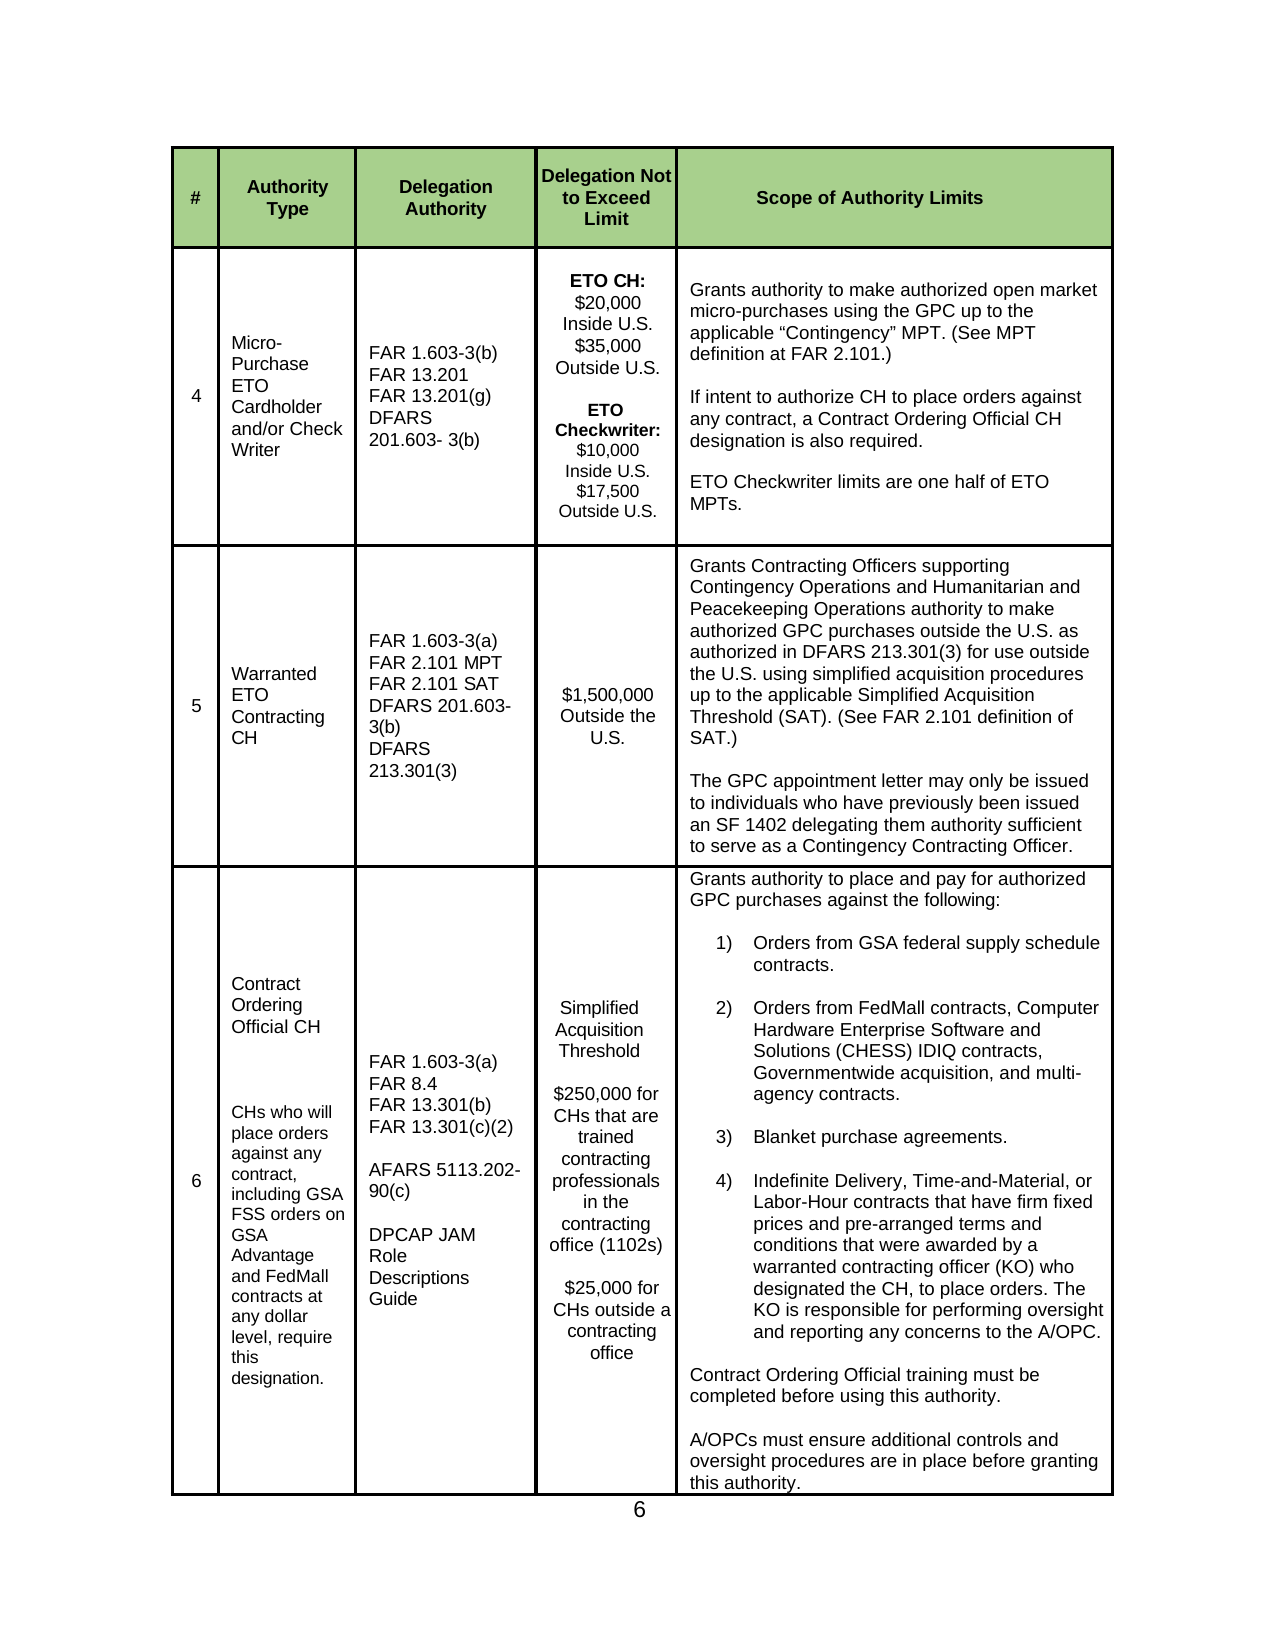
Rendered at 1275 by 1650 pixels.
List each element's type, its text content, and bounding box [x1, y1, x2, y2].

table_header Authority Type [220, 149, 354, 246]
table_cell FAR 1.603-3(b) FAR 13.201 FAR 13.201(g) DFARS 201.603- 3(b) [357, 249, 534, 543]
table_cell Grants authority to place and pay for authorized GPC purchases against the following: 1) Orders from GSA federal supply schedule contracts. 2) Orders from FedMall contracts, Computer Hardware Enterprise Software and Solutions (CHESS) IDIQ contracts, Governmentwide acquisition, and multi- agency contracts. 3) Blanket purchase agreements. 4) Indefinite Delivery, Time-and-Material, or Labor-Hour contracts that have firm fixed prices and pre-arranged terms and conditions that were awarded by a warranted contracting officer (KO) who designated the CH, to place orders. The KO is responsible for performing oversight and reporting any concerns to the A/OPC. Contract Ordering Official training must be completed before using this authority. A/OPCs must ensure additional controls and oversight procedures are in place before granting this authority. [678, 868, 1111, 1493]
table_header Delegation Not to Exceed Limit [538, 149, 675, 246]
table_header Delegation Authority [357, 149, 534, 246]
table_cell Grants authority to make authorized open market micro-purchases using the GPC up to the applicable “Contingency” MPT. (See MPT definition at FAR 2.101.) If intent to authorize CH to place orders against any contract, a Contract Ordering Official CH designation is also required. ETO Checkwriter limits are one half of ETO MPTs. [678, 249, 1111, 543]
table_cell 5 [174, 547, 217, 864]
table_cell $1,500,000 Outside the U.S. [538, 547, 675, 864]
table_header Scope of Authority Limits [678, 149, 1111, 246]
table_cell 4 [174, 249, 217, 543]
table_cell FAR 1.603-3(a) FAR 2.101 MPT FAR 2.101 SAT DFARS 201.603- 3(b) DFARS 213.301(3) [357, 547, 534, 864]
table_cell Micro- Purchase ETO Cardholder and/or Check Writer [220, 249, 354, 543]
table_cell FAR 1.603-3(a) FAR 8.4 FAR 13.301(b) FAR 13.301(c)(2) AFARS 5113.202- 90(c) DPCAP JAM Role Descriptions Guide [357, 868, 534, 1493]
table_cell Warranted ETO Contracting CH [220, 547, 354, 864]
table_cell 6 [174, 868, 217, 1493]
table_header # [174, 149, 217, 246]
table_cell Simplified Acquisition Threshold $250,000 for CHs that are trained contracting professionals in the contracting office (1102s) $25,000 for CHs outside a contracting office [538, 868, 675, 1493]
table_cell Grants Contracting Officers supporting Contingency Operations and Humanitarian and Peacekeeping Operations authority to make authorized GPC purchases outside the U.S. as authorized in DFARS 213.301(3) for use outside the U.S. using simplified acquisition procedures up to the applicable Simplified Acquisition Threshold (SAT). (See FAR 2.101 definition of SAT.) The GPC appointment letter may only be issued to individuals who have previously been issued an SF 1402 delegating them authority sufficient to serve as a Contingency Contracting Officer. [678, 547, 1111, 864]
table_cell ETO CH: $20,000 Inside U.S. $35,000 Outside U.S. ETO Checkwriter: $10,000 Inside U.S. $17,500 Outside U.S. [538, 249, 675, 543]
table_cell Contract Ordering Official CH CHs who will place orders against any contract, including GSA FSS orders on GSA Advantage and FedMall contracts at any dollar level, require this designation. [220, 868, 354, 1493]
